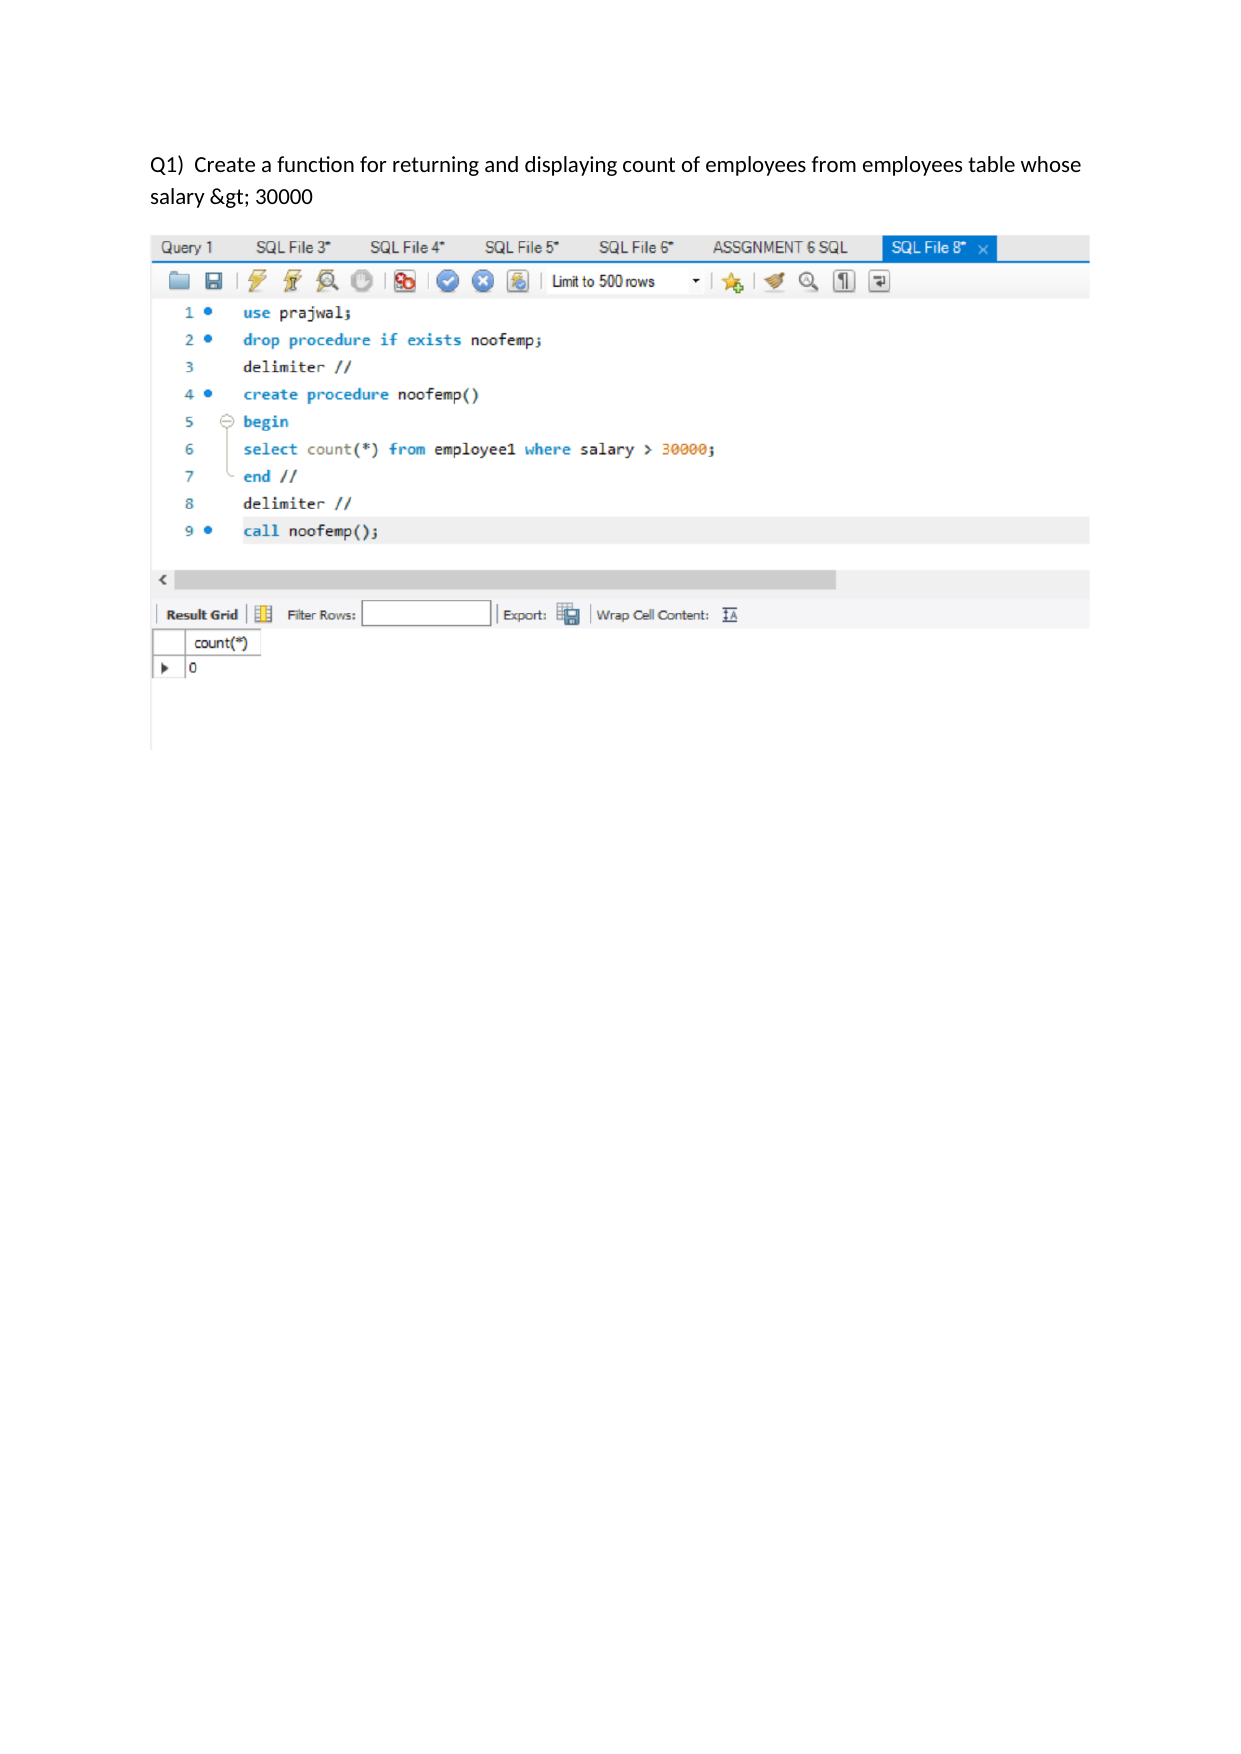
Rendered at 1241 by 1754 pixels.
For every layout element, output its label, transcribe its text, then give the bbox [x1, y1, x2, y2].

picture [150, 235, 1090, 750]
text Q1) Create a function for returning and displaying count of employees from employees table whose salary &gt; 30000 [150, 150, 1090, 210]
